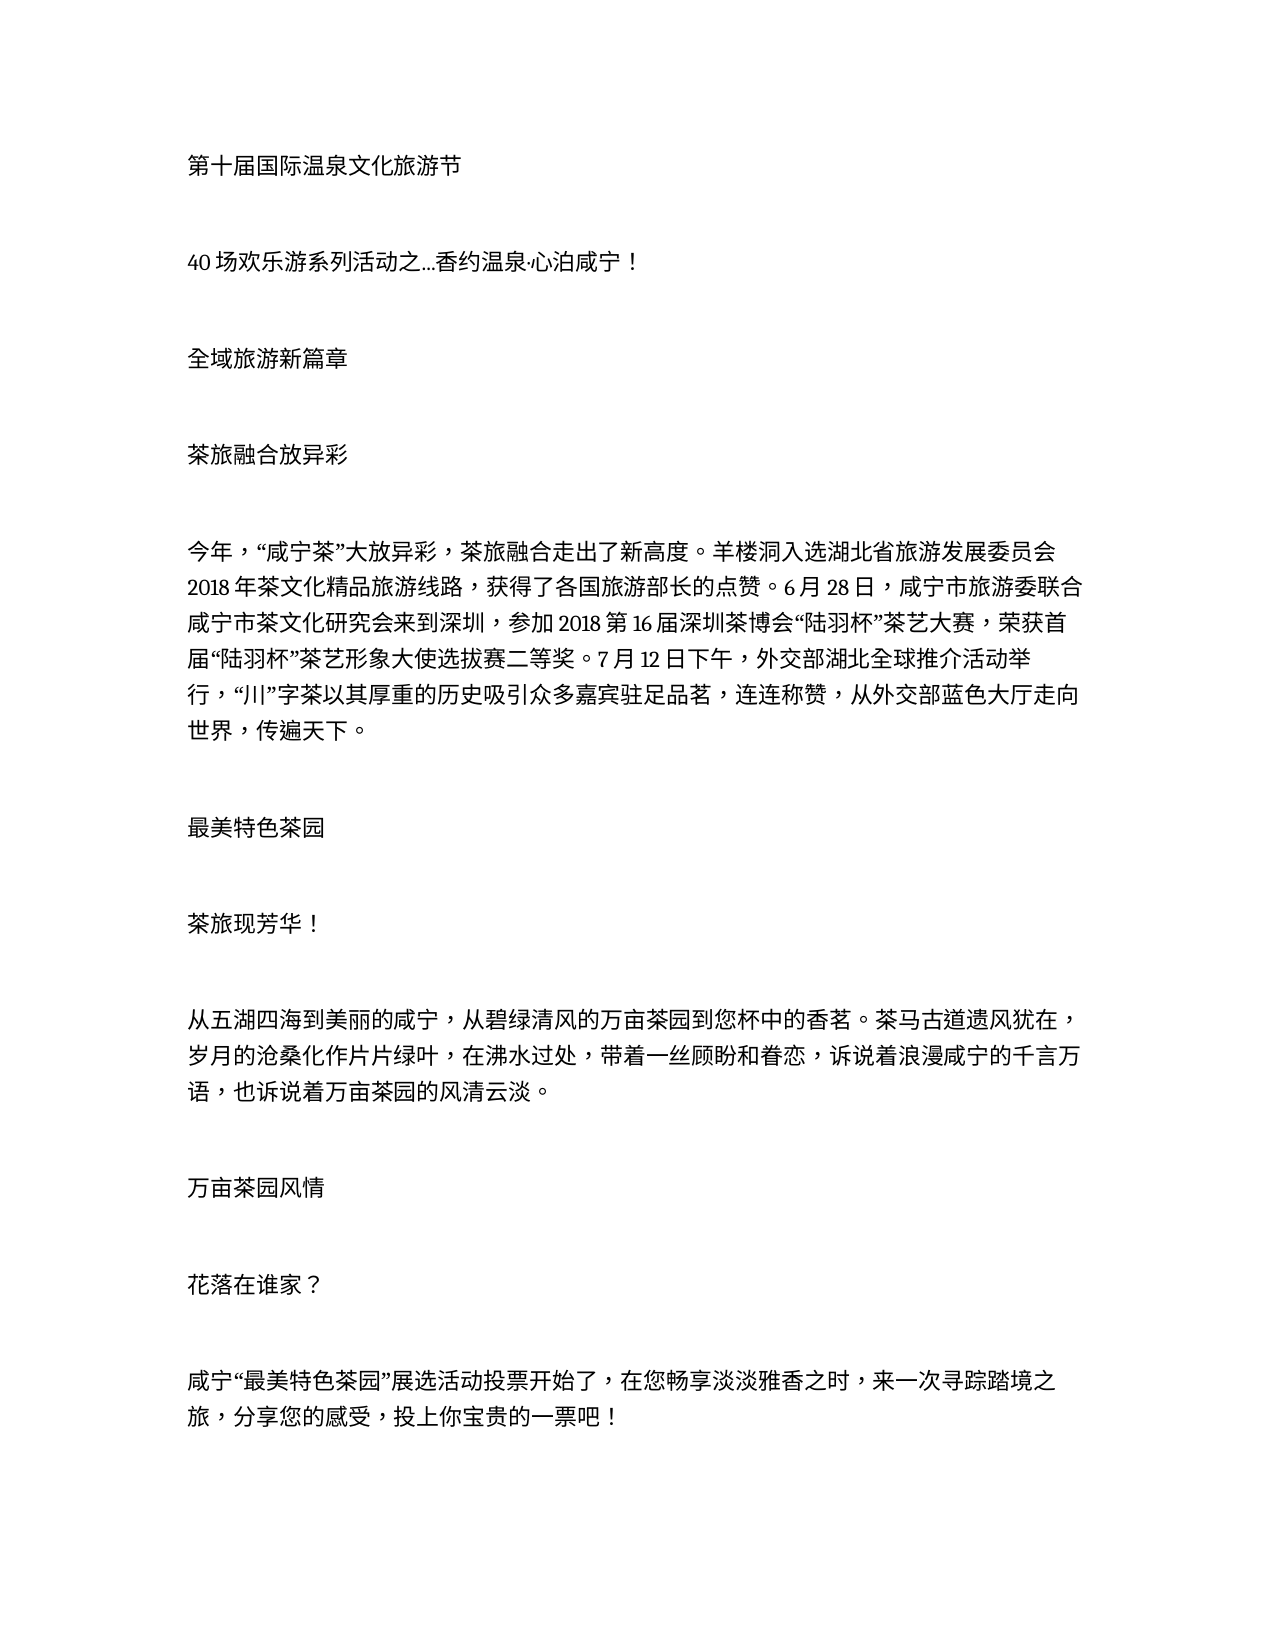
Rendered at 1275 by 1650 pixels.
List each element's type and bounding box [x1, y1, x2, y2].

text [187, 150, 1087, 1493]
